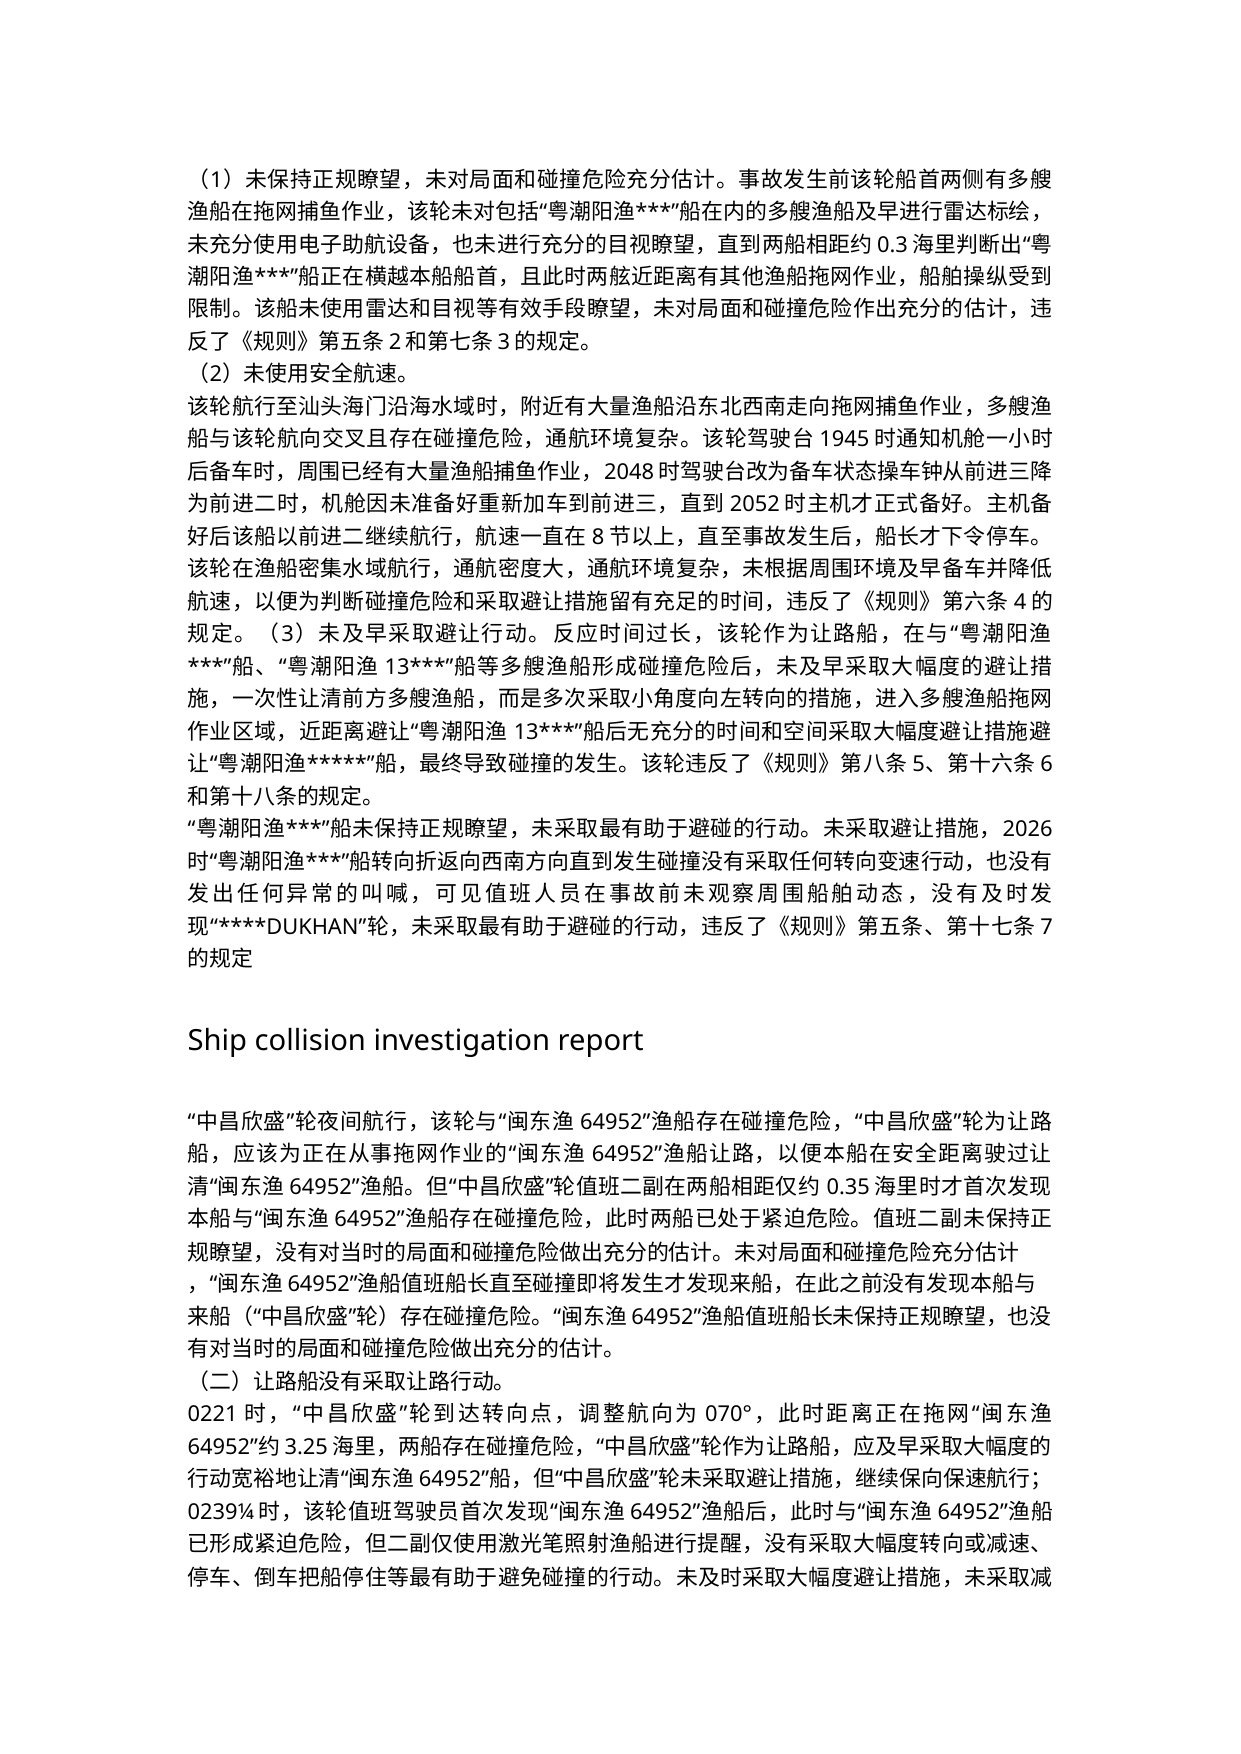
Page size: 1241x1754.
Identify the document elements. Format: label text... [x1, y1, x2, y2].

text “粤潮阳渔***”船未保持正规瞭望，未采取最有助于避碰的行动。未采取避让措施，2026时“粤潮阳渔***”船转向折返向西南方向直到发生碰撞没有采取任何转向变速行动，也没有发出任何异常的叫喊，可见值班人员在事故前未观察周围船舶动态，没有及时发现“****DUKHAN”轮，未采取最有助于避碰的行动，违反了《规则》第五条、第十七条7的规定 [187, 812, 1053, 974]
list （2）未使用安全航速。 [187, 357, 1053, 389]
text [187, 1397, 1053, 1592]
list （二）让路船没有采取让路行动。 [187, 1364, 1053, 1397]
text （1）未保持正规瞭望，未对局面和碰撞危险充分估计。事故发生前该轮船首两侧有多艘渔船在拖网捕鱼作业，该轮未对包括“粤潮阳渔***”船在内的多艘渔船及早进行雷达标绘，未充分使用电子助航设备，也未进行充分的目视瞭望，直到两船相距约0.3海里判断出“粤潮阳渔***”船正在横越本船船首，且此时两舷近距离有其他渔船拖网作业，船舶操纵受到限制。该船未使用雷达和目视等有效手段瞭望，未对局面和碰撞危险作出充分的估计，违反了《规则》第五条2和第七条3的规定。 [187, 162, 1053, 357]
text “中昌欣盛”轮夜间航行，该轮与“闽东渔64952”渔船存在碰撞危险，“中昌欣盛”轮为让路船，应该为正在从事拖网作业的“闽东渔64952”渔船让路，以便本船在安全距离驶过让清“闽东渔64952”渔船。但“中昌欣盛”轮值班二副在两船相距仅约0.35海里时才首次发现本船与“闽东渔64952”渔船存在碰撞危险，此时两船已处于紧迫危险。值班二副未保持正规瞭望，没有对当时的局面和碰撞危险做出充分的估计。未对局面和碰撞危险充分估计 [187, 1104, 1053, 1267]
text 该轮航行至汕头海门沿海水域时，附近有大量渔船沿东北西南走向拖网捕鱼作业，多艘渔船与该轮航向交叉且存在碰撞危险，通航环境复杂。该轮驾驶台1945时通知机舱一小时后备车时，周围已经有大量渔船捕鱼作业，2048时驾驶台改为备车状态操车钟从前进三降为前进二时，机舱因未准备好重新加车到前进三，直到2052时主机才正式备好。主机备好后该船以前进二继续航行，航速一直在8节以上，直至事故发生后，船长才下令停车。该轮在渔船密集水域航行，通航密度大，通航环境复杂，未根据周围环境及早备车并降低航速，以便为判断碰撞危险和采取避让措施留有充足的时间，违反了《规则》第六条4的规定。（3）未及早采取避让行动。反应时间过长，该轮作为让路船，在与“粤潮阳渔***”船、“粤潮阳渔13***”船等多艘渔船形成碰撞危险后，未及早采取大幅度的避让措施，一次性让清前方多艘渔船，而是多次采取小角度向左转向的措施，进入多艘渔船拖网作业区域，近距离避让“粤潮阳渔13***”船后无充分的时间和空间采取大幅度避让措施避让“粤潮阳渔*****”船，最终导致碰撞的发生。该轮违反了《规则》第八条5、第十六条6和第十八条的规定。 [187, 389, 1053, 812]
list ，“闽东渔64952”渔船值班船长直至碰撞即将发生才发现来船，在此之前没有发现本船与来船（“中昌欣盛”轮）存在碰撞危险。“闽东渔64952”渔船值班船长未保持正规瞭望，也没有对当时的局面和碰撞危险做出充分的估计。 [187, 1267, 1053, 1364]
text Ship collision investigation report [187, 1007, 1053, 1072]
